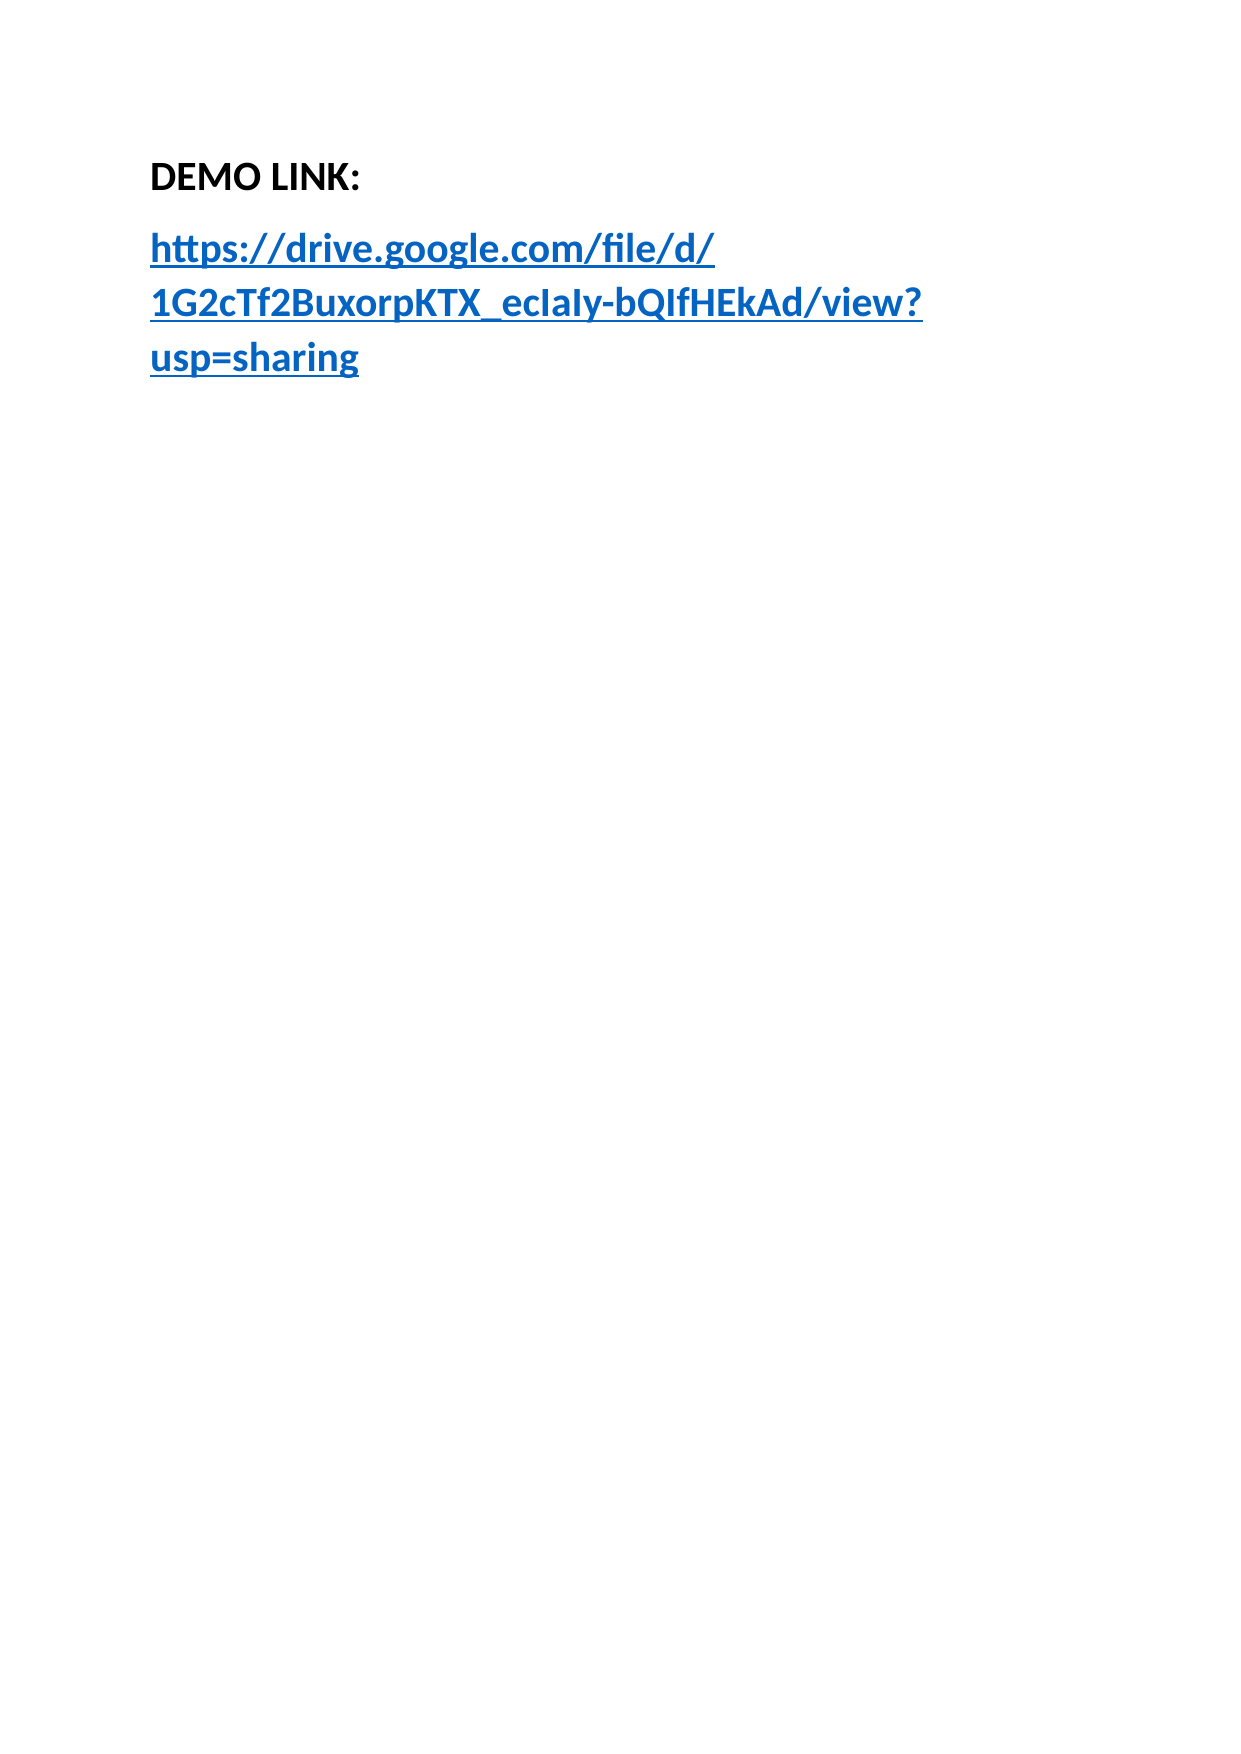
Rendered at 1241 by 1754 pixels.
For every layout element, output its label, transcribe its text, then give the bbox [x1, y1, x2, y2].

text https://drive.google.com/file/d/1G2cTf2BuxorpKTX_ecIaIy-bQIfHEkAd/view?usp=sharing [150, 222, 1090, 382]
text DEMO LINK: [150, 150, 1090, 201]
